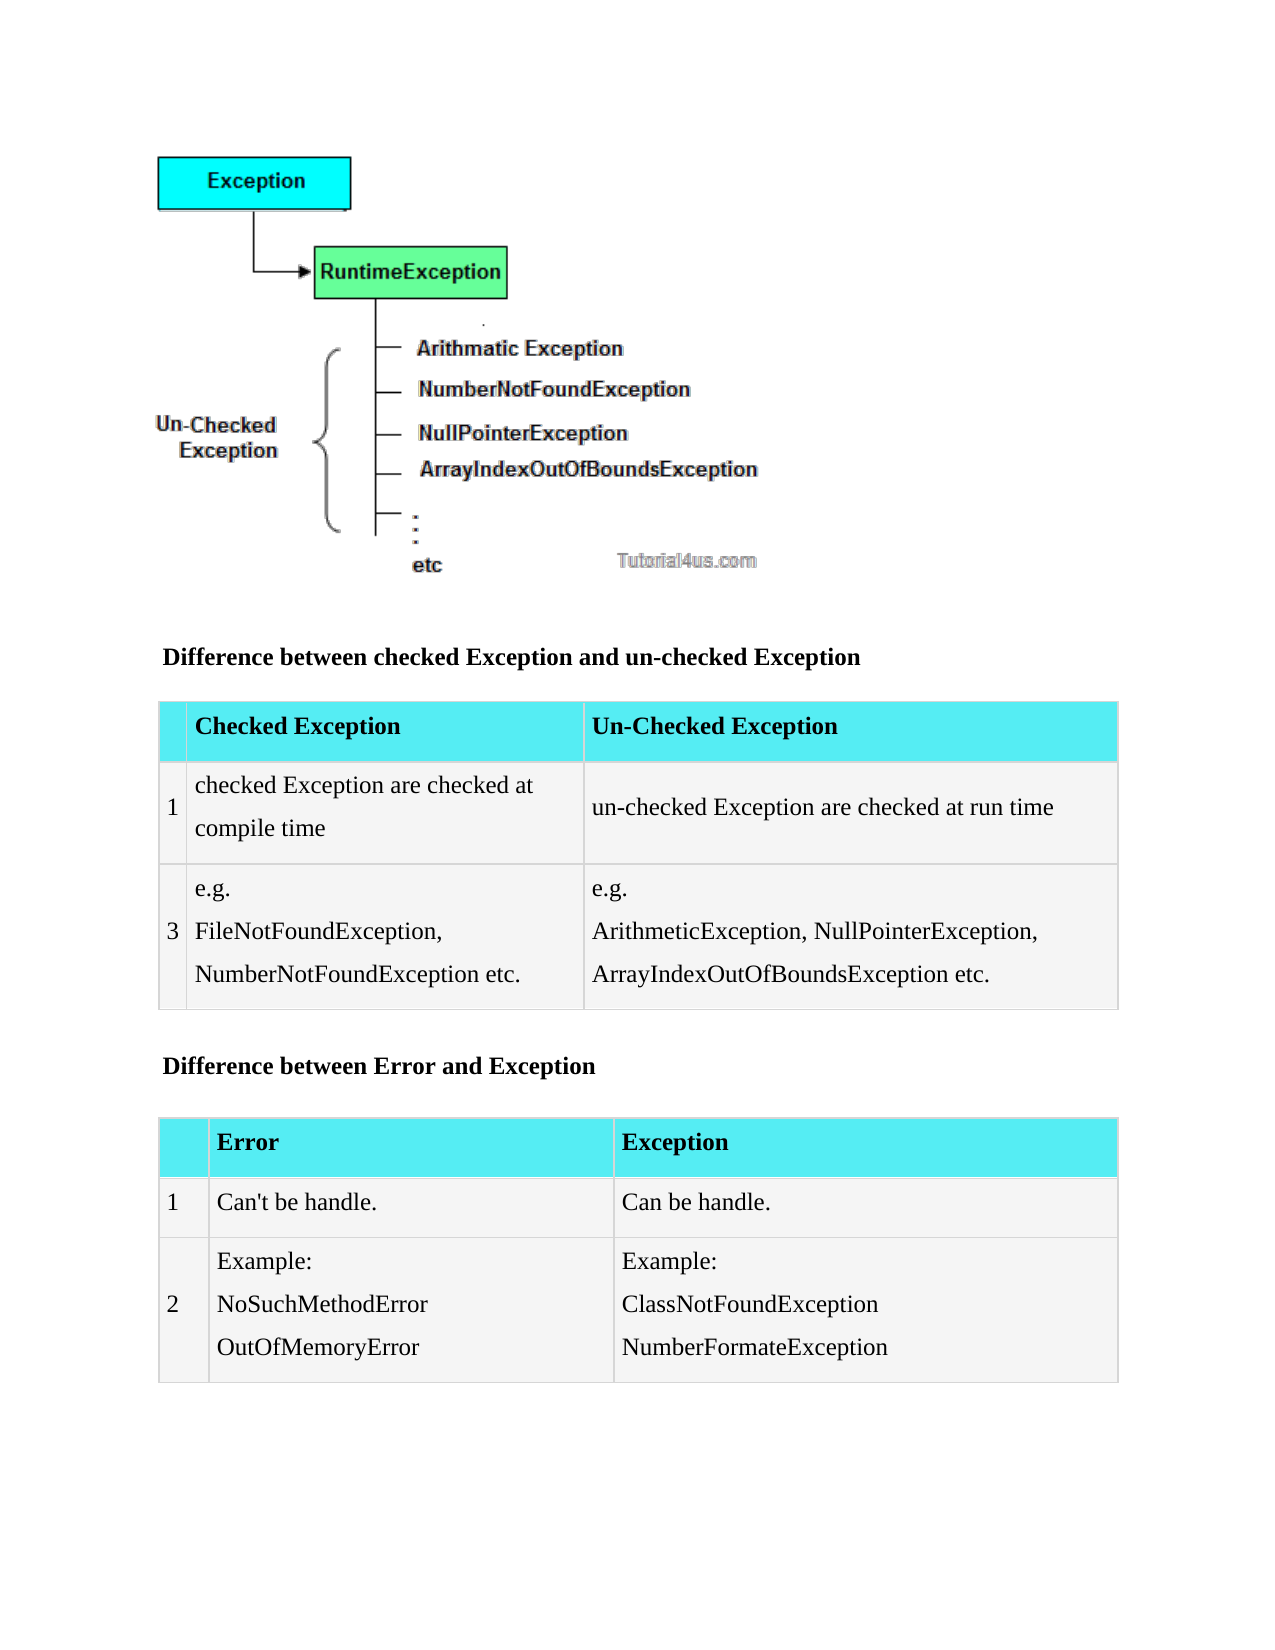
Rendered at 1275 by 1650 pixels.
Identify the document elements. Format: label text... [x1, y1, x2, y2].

table_cell Can't be handle. [210, 1179, 613, 1237]
table_cell e.g. FileNotFoundException, NumberNotFoundException etc. [187, 865, 583, 1008]
table_cell 1 [160, 1179, 208, 1237]
table_header Un-Checked Exception [585, 702, 1117, 761]
table_cell Example: NoSuchMethodError OutOfMemoryError [210, 1238, 613, 1382]
picture [150, 150, 766, 588]
table_cell 2 [160, 1238, 208, 1382]
text Difference between Error and Exception [162, 1051, 1125, 1079]
table_cell e.g. ArithmeticException, NullPointerException, ArrayIndexOutOfBoundsException etc. [585, 865, 1117, 1008]
table_cell Can be handle. [615, 1179, 1117, 1237]
table_header Checked Exception [187, 702, 584, 761]
table_header [160, 1119, 208, 1177]
table_cell 3 [160, 865, 186, 1008]
table_cell 1 [160, 763, 186, 863]
table_cell Example: ClassNotFoundException NumberFormateException [615, 1238, 1117, 1382]
table_header Error [210, 1119, 613, 1177]
table_cell checked Exception are checked at compile time [187, 763, 583, 863]
table_header [160, 702, 186, 761]
table_cell un-checked Exception are checked at run time [585, 763, 1117, 863]
text Difference between checked Exception and un-checked Exception [162, 642, 1125, 671]
table_header Exception [615, 1119, 1117, 1177]
